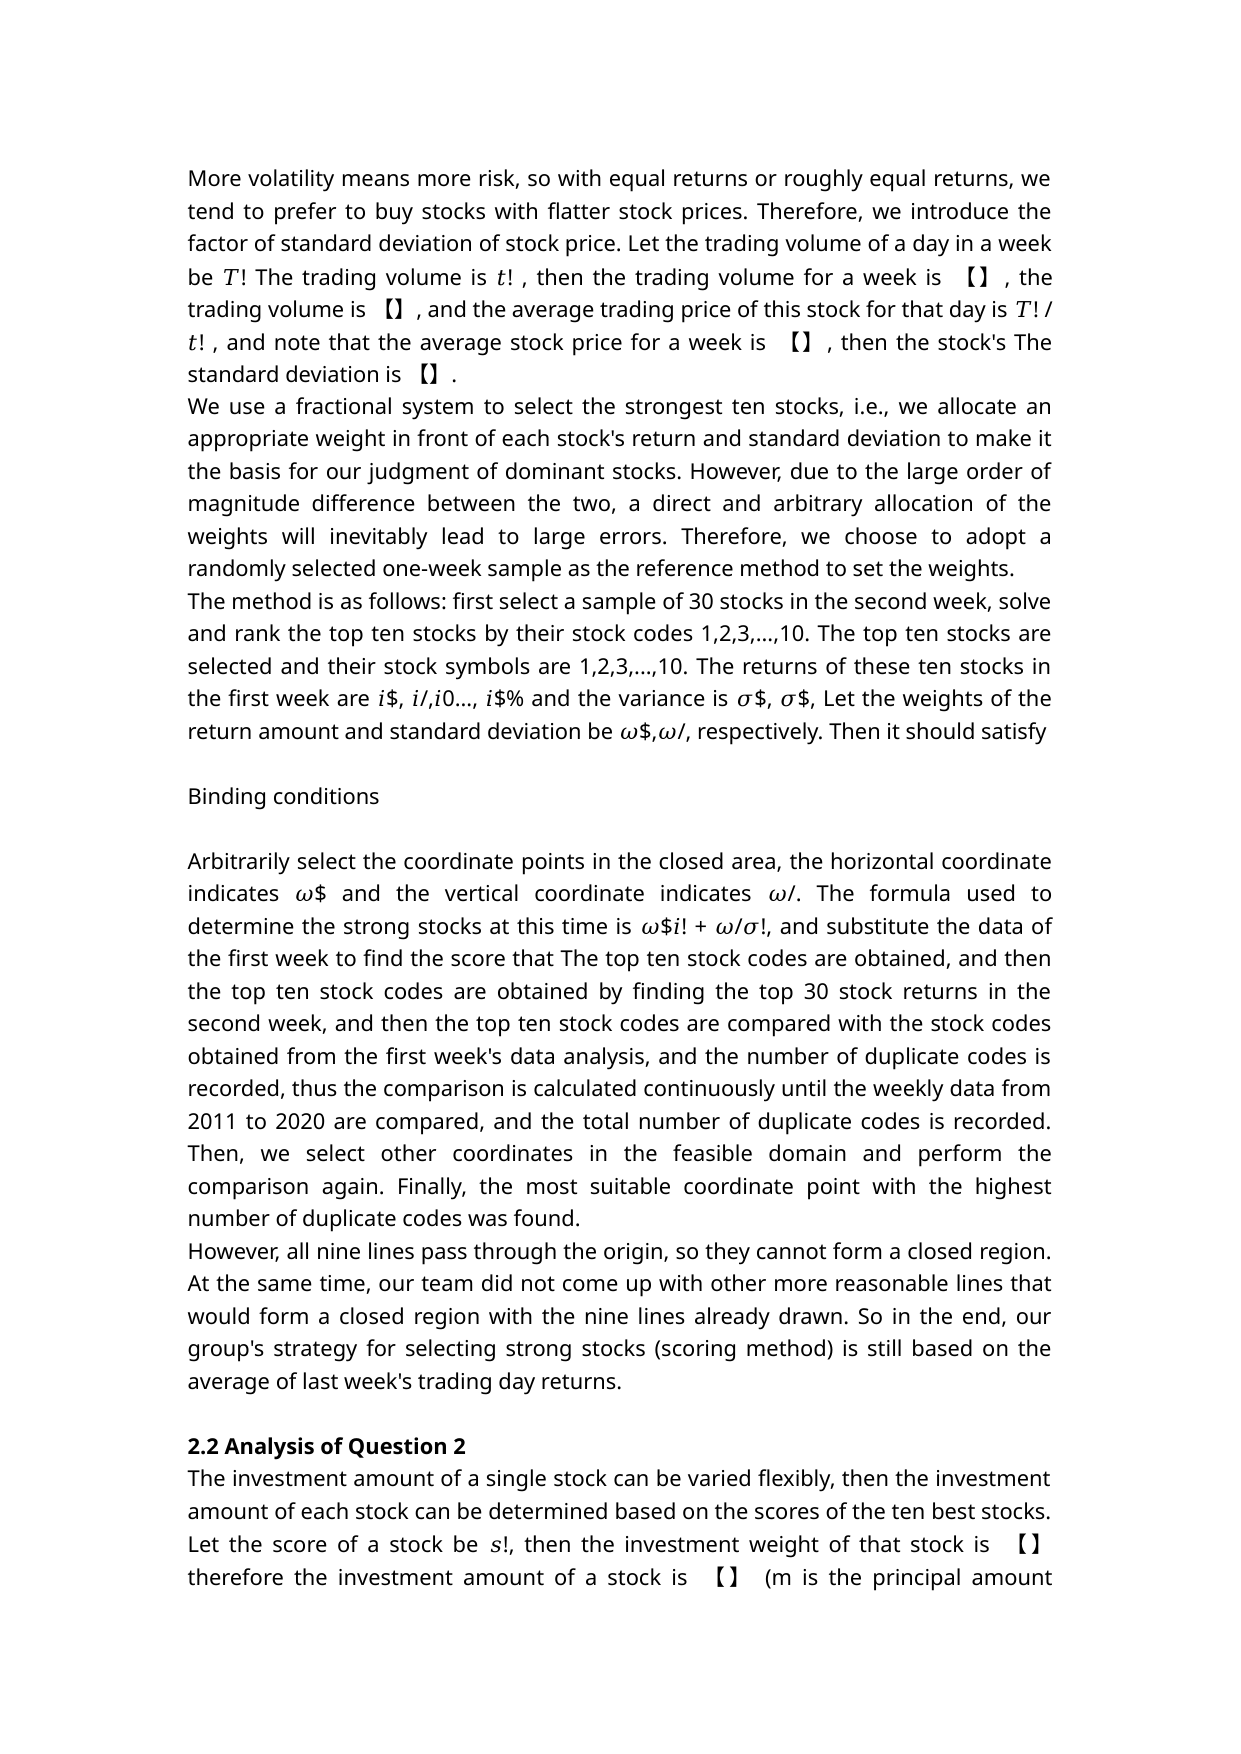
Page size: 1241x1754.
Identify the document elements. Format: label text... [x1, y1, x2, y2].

text Binding conditions [187, 779, 1053, 812]
text We use a fractional system to select the strongest ten stocks, i.e., we allocate an appropriate weight in front of each stock's return and standard deviation to make it the basis for our judgment of dominant stocks. However, due to the large order of magnitude difference between the two, a direct and arbitrary allocation of the weights will inevitably lead to large errors. Therefore, we choose to adopt a randomly selected one-week sample as the reference method to set the weights. [187, 389, 1053, 584]
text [187, 1462, 1053, 1592]
text However, all nine lines pass through the origin, so they cannot form a closed region. At the same time, our team did not come up with other more reasonable lines that would form a closed region with the nine lines already drawn. So in the end, our group's strategy for selecting strong stocks (scoring method) is still based on the average of last week's trading day returns. [187, 1234, 1053, 1397]
text The method is as follows: first select a sample of 30 stocks in the second week, solve and rank the top ten stocks by their stock codes 1,2,3,...,10. The top ten stocks are selected and their stock symbols are 1,2,3,...,10. The returns of these ten stocks in the first week are 𝑖$, 𝑖/,𝑖0..., 𝑖$% and the variance is 𝜎$, 𝜎$, Let the weights of the return amount and standard deviation be 𝜔$,𝜔/, respectively. Then it should satisfy [187, 584, 1053, 747]
text Arbitrarily select the coordinate points in the closed area, the horizontal coordinate indicates 𝜔$ and the vertical coordinate indicates 𝜔/. The formula used to determine the strong stocks at this time is 𝜔$𝑖! + 𝜔/𝜎!, and substitute the data of the first week to find the score that The top ten stock codes are obtained, and then the top ten stock codes are obtained by finding the top 30 stock returns in the second week, and then the top ten stock codes are compared with the stock codes obtained from the first week's data analysis, and the number of duplicate codes is recorded, thus the comparison is calculated continuously until the weekly data from 2011 to 2020 are compared, and the total number of duplicate codes is recorded. Then, we select other coordinates in the feasible domain and perform the comparison again. Finally, the most suitable coordinate point with the highest number of duplicate codes was found. [187, 844, 1053, 1234]
text More volatility means more risk, so with equal returns or roughly equal returns, we tend to prefer to buy stocks with flatter stock prices. Therefore, we introduce the factor of standard deviation of stock price. Let the trading volume of a day in a week be 𝑇! The trading volume is 𝑡! , then the trading volume for a week is 【】, the trading volume is 【】, and the average trading price of this stock for that day is 𝑇! / 𝑡! , and note that the average stock price for a week is 【】, then the stock's The standard deviation is 【】. [187, 162, 1053, 389]
text 2.2 Analysis of Question 2 [187, 1429, 1053, 1462]
